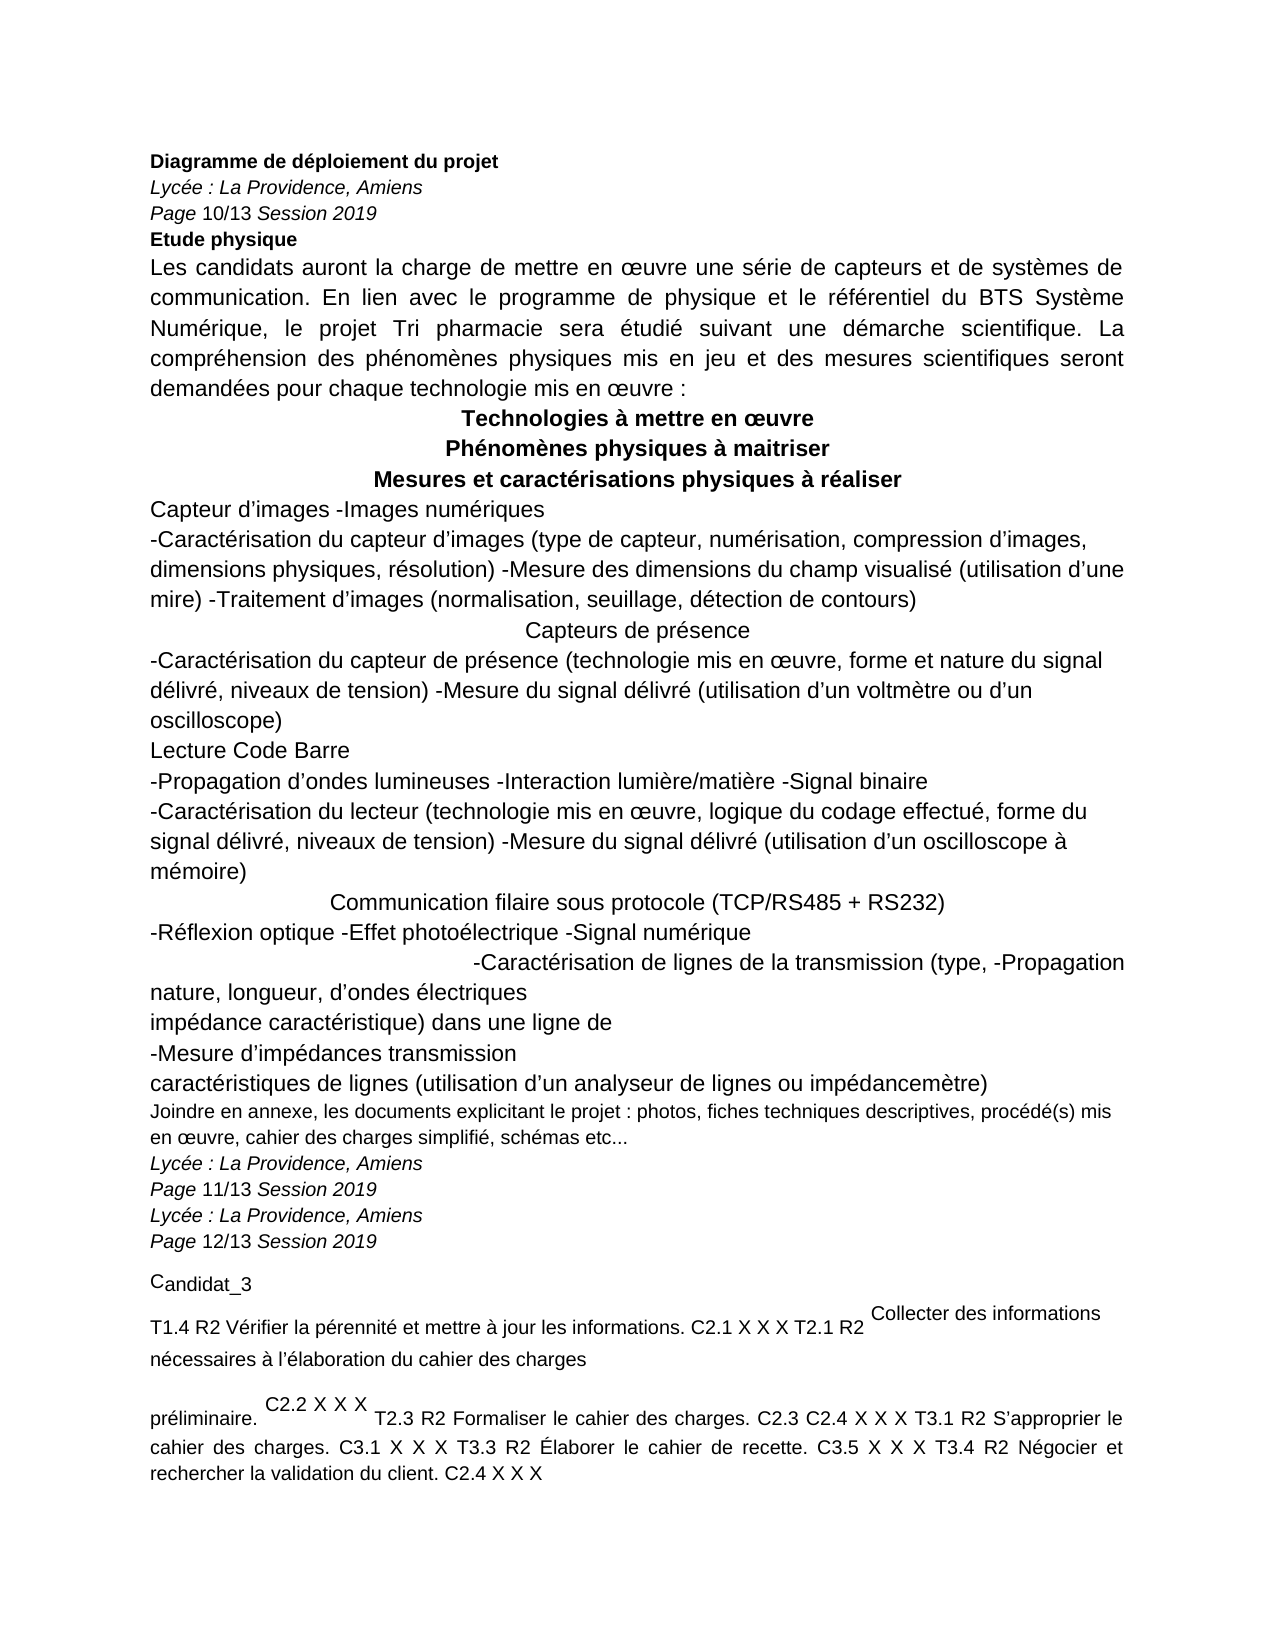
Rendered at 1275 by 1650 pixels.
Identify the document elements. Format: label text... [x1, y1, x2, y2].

text -Caractérisation du capteur d’images (type de capteur, numérisation, compression d’images, dimensions physiques, résolution) -Mesure des dimensions du champ visualisé (utilisation d’une mire) -Traitement d’images (normalisation, seuillage, détection de contours) [150, 526, 1125, 613]
text Capteur d’images -Images numériques [150, 496, 1125, 522]
text impédance caractéristique) dans une ligne de [150, 1009, 1125, 1036]
text T1.4 R2 Vérifier la pérennité et mettre à jour les informations. C2.1 X X X T2.1 R2 Collecter des informations nécessaires à l’élaboration du cahier des charges [150, 1302, 1125, 1387]
text -Caractérisation du capteur de présence (technologie mis en œuvre, forme et nature du signal délivré, niveaux de tension) -Mesure du signal délivré (utilisation d’un voltmètre ou d’un oscilloscope) [150, 647, 1125, 734]
text Technologies à mettre en œuvre [150, 405, 1125, 432]
text Candidat_3 [150, 1256, 1125, 1296]
text -Propagation d’ondes lumineuses -Interaction lumière/matière -Signal binaire [150, 768, 1125, 794]
text Lycée : La Providence, Amiens [150, 176, 1125, 199]
text Lycée : La Providence, Amiens [150, 1204, 1125, 1227]
text caractéristiques de lignes (utilisation d’un analyseur de lignes ou impédancemètre) [150, 1070, 1125, 1096]
text -Caractérisation du lecteur (technologie mis en œuvre, logique du codage effectué, forme du signal délivré, niveaux de tension) -Mesure du signal délivré (utilisation d’un oscilloscope à mémoire) [150, 798, 1125, 885]
text nature, longueur, d’ondes électriques [150, 979, 1125, 1006]
text Page 11/13 Session 2019 [150, 1178, 1125, 1201]
text Les candidats auront la charge de mettre en œuvre une série de capteurs et de systèmes de communication. En lien avec le programme de physique et le référentiel du BTS Système Numérique, le projet Tri pharmacie sera étudié suivant une démarche scientifique. La compréhension des phénomènes physiques mis en jeu et des mesures scientifiques seront demandées pour chaque technologie mis en œuvre : [150, 254, 1125, 401]
text Communication filaire sous protocole (TCP/RS485 + RS232) [150, 888, 1125, 915]
text Page 10/13 Session 2019 [150, 202, 1125, 225]
text Diagramme de déploiement du projet [150, 150, 1125, 173]
text -Mesure d’impédances transmission [150, 1039, 1125, 1066]
text Capteurs de présence [150, 617, 1125, 643]
text Lecture Code Barre [150, 737, 1125, 764]
text Mesures et caractérisations physiques à réaliser [150, 466, 1125, 492]
text préliminaire. C2.2 X X X T2.3 R2 Formaliser le cahier des charges. C2.3 C2.4 X X X T3.1 R2 S’approprier le cahier des charges. C3.1 X X X T3.3 R2 Élaborer le cahier de recette. C3.5 X X X T3.4 R2 Négocier et rechercher la validation du client. C2.4 X X X [150, 1393, 1125, 1484]
text Page 12/13 Session 2019 [150, 1230, 1125, 1253]
text Joindre en annexe, les documents explicitant le projet : photos, fiches techniques descriptives, procédé(s) mis en œuvre, cahier des charges simplifié, schémas etc... [150, 1100, 1125, 1149]
text Lycée : La Providence, Amiens [150, 1152, 1125, 1175]
text -Caractérisation de lignes de la transmission (type, -Propagation [150, 949, 1125, 975]
text -Réflexion optique -Effet photoélectrique -Signal numérique [150, 919, 1125, 945]
text Phénomènes physiques à maitriser [150, 435, 1125, 462]
text Etude physique [150, 228, 1125, 251]
